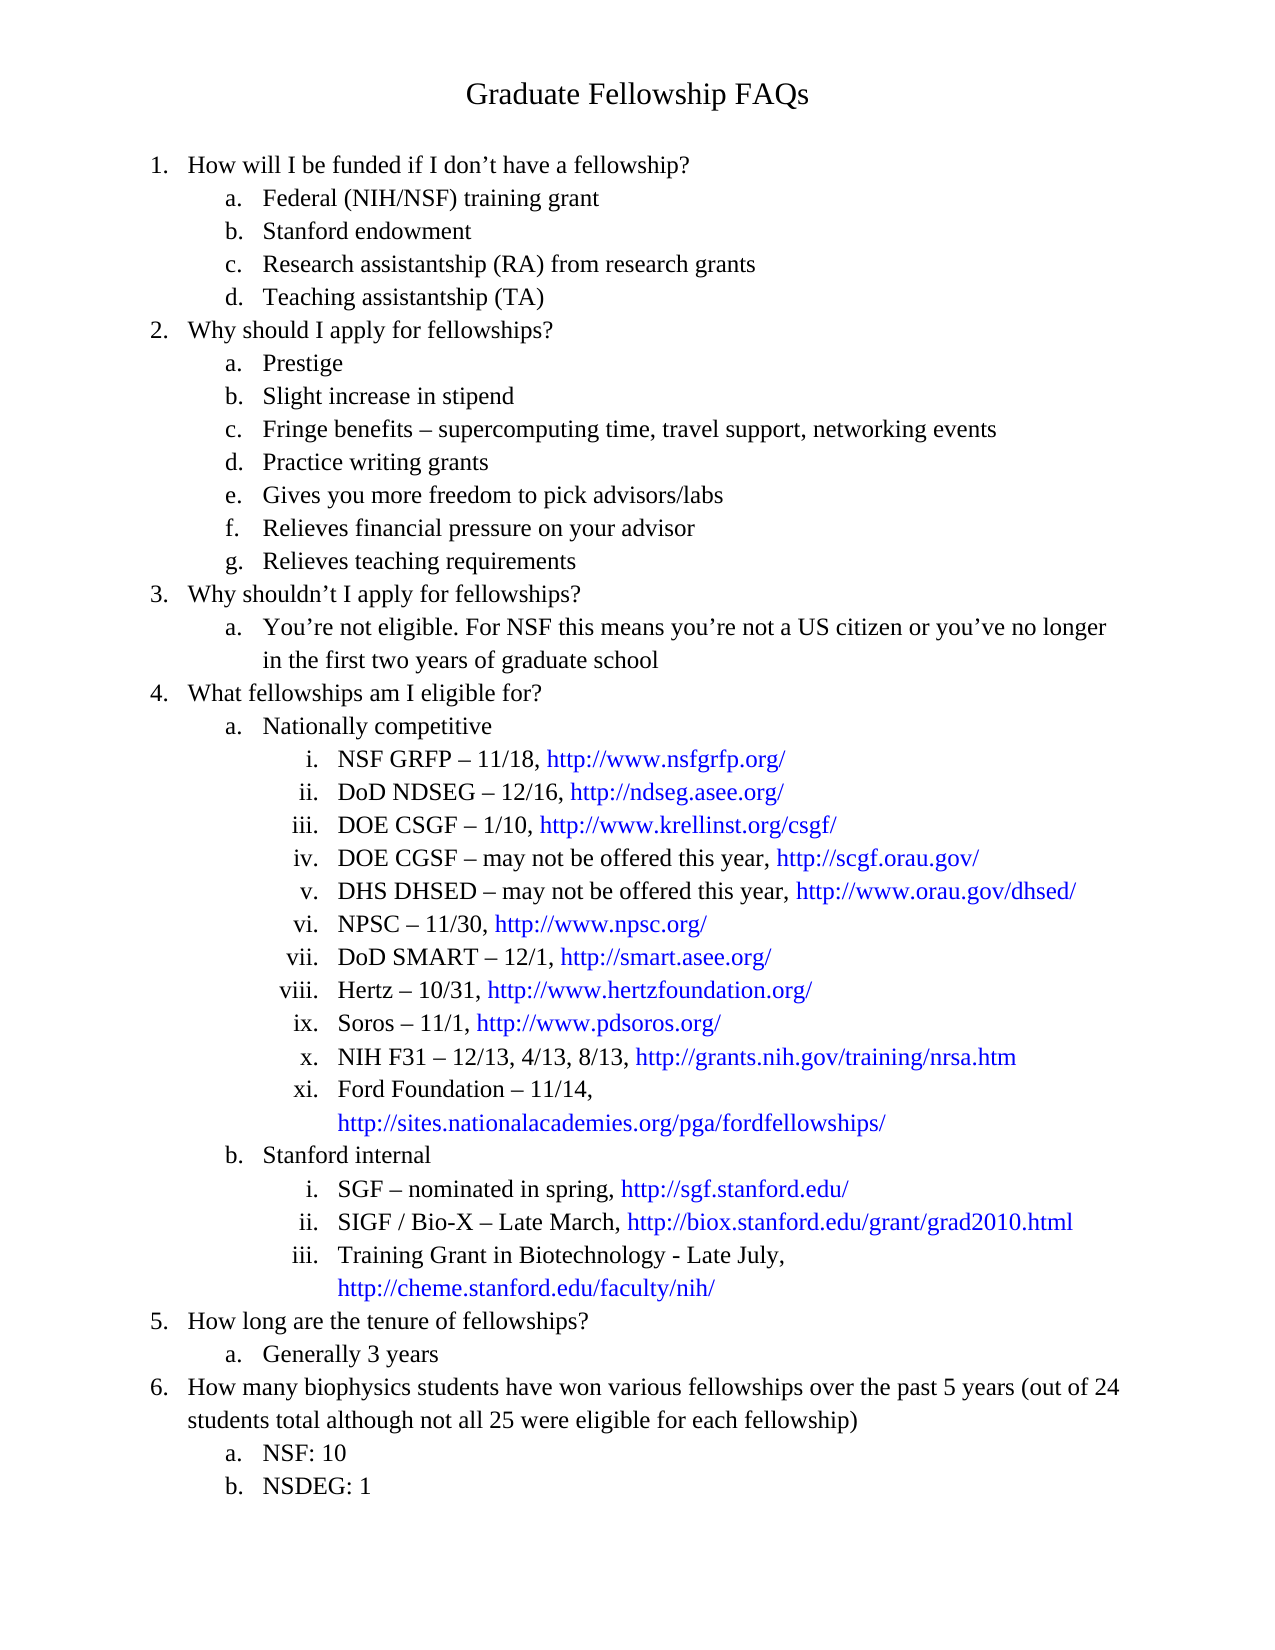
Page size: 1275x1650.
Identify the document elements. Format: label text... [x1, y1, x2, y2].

list Research assistantship (RA) from research grants [225, 249, 1125, 278]
list NSF GRFP – 11/18, http://www.nsfgrfp.org/ [319, 744, 1125, 773]
list NPSC – 11/30, http://www.npsc.org/ [319, 909, 1125, 938]
list Stanford endowment [225, 216, 1125, 245]
list DoD SMART – 12/1, http://smart.asee.org/ [319, 942, 1125, 971]
list NIH F31 – 12/13, 4/13, 8/13, http://grants.nih.gov/training/nrsa.htm [319, 1042, 1125, 1070]
list Relieves teaching requirements [225, 546, 1125, 575]
list Generally 3 years [225, 1339, 1125, 1367]
list How will I be funded if I don’t have a fellowship? [150, 150, 1125, 179]
list You’re not eligible. For NSF this means you’re not a US citizen or you’ve no longer in the first two years of graduate school [225, 612, 1125, 674]
list What fellowships am I eligible for? [150, 678, 1125, 707]
list Gives you more freedom to pick advisors/labs [225, 480, 1125, 509]
list Relieves financial pressure on your advisor [225, 513, 1125, 542]
list Stanford internal [225, 1141, 1125, 1169]
list Why should I apply for fellowships? [150, 315, 1125, 344]
list Training Grant in Biotechnology - Late July, http://cheme.stanford.edu/faculty/nih/ [319, 1240, 1125, 1301]
list DoD NDSEG – 12/16, http://ndseg.asee.org/ [319, 777, 1125, 806]
list Soros – 11/1, http://www.pdsoros.org/ [319, 1008, 1125, 1037]
list Ford Foundation – 11/14, http://sites.nationalacademies.org/pga/fordfellowships/ [319, 1074, 1125, 1136]
list SGF – nominated in spring, http://sgf.stanford.edu/ [319, 1174, 1125, 1202]
list Practice writing grants [225, 447, 1125, 476]
list DOE CGSF – may not be offered this year, http://scgf.orau.gov/ [319, 843, 1125, 872]
list NSF: 10 [225, 1438, 1125, 1467]
list Why shouldn’t I apply for fellowships? [150, 579, 1125, 608]
list Federal (NIH/NSF) training grant [225, 183, 1125, 212]
list How long are the tenure of fellowships? [150, 1306, 1125, 1334]
list Teaching assistantship (TA) [225, 282, 1125, 311]
list DOE CSGF – 1/10, http://www.krellinst.org/csgf/ [319, 810, 1125, 839]
list Prestige [225, 348, 1125, 377]
list How many biophysics students have won various fellowships over the past 5 years (out of 24 students total although not all 25 were eligible for each fellowship) [150, 1372, 1125, 1433]
list Fringe benefits – supercomputing time, travel support, networking events [225, 414, 1125, 443]
list NSDEG: 1 [225, 1471, 1125, 1499]
list Slight increase in stipend [225, 381, 1125, 410]
list SIGF / Bio-X – Late March, http://biox.stanford.edu/grant/grad2010.html [319, 1207, 1125, 1235]
list Hertz – 10/31, http://www.hertzfoundation.org/ [319, 976, 1125, 1004]
list DHS DHSED – may not be offered this year, http://www.orau.gov/dhsed/ [319, 876, 1125, 905]
list Nationally competitive [225, 711, 1125, 740]
